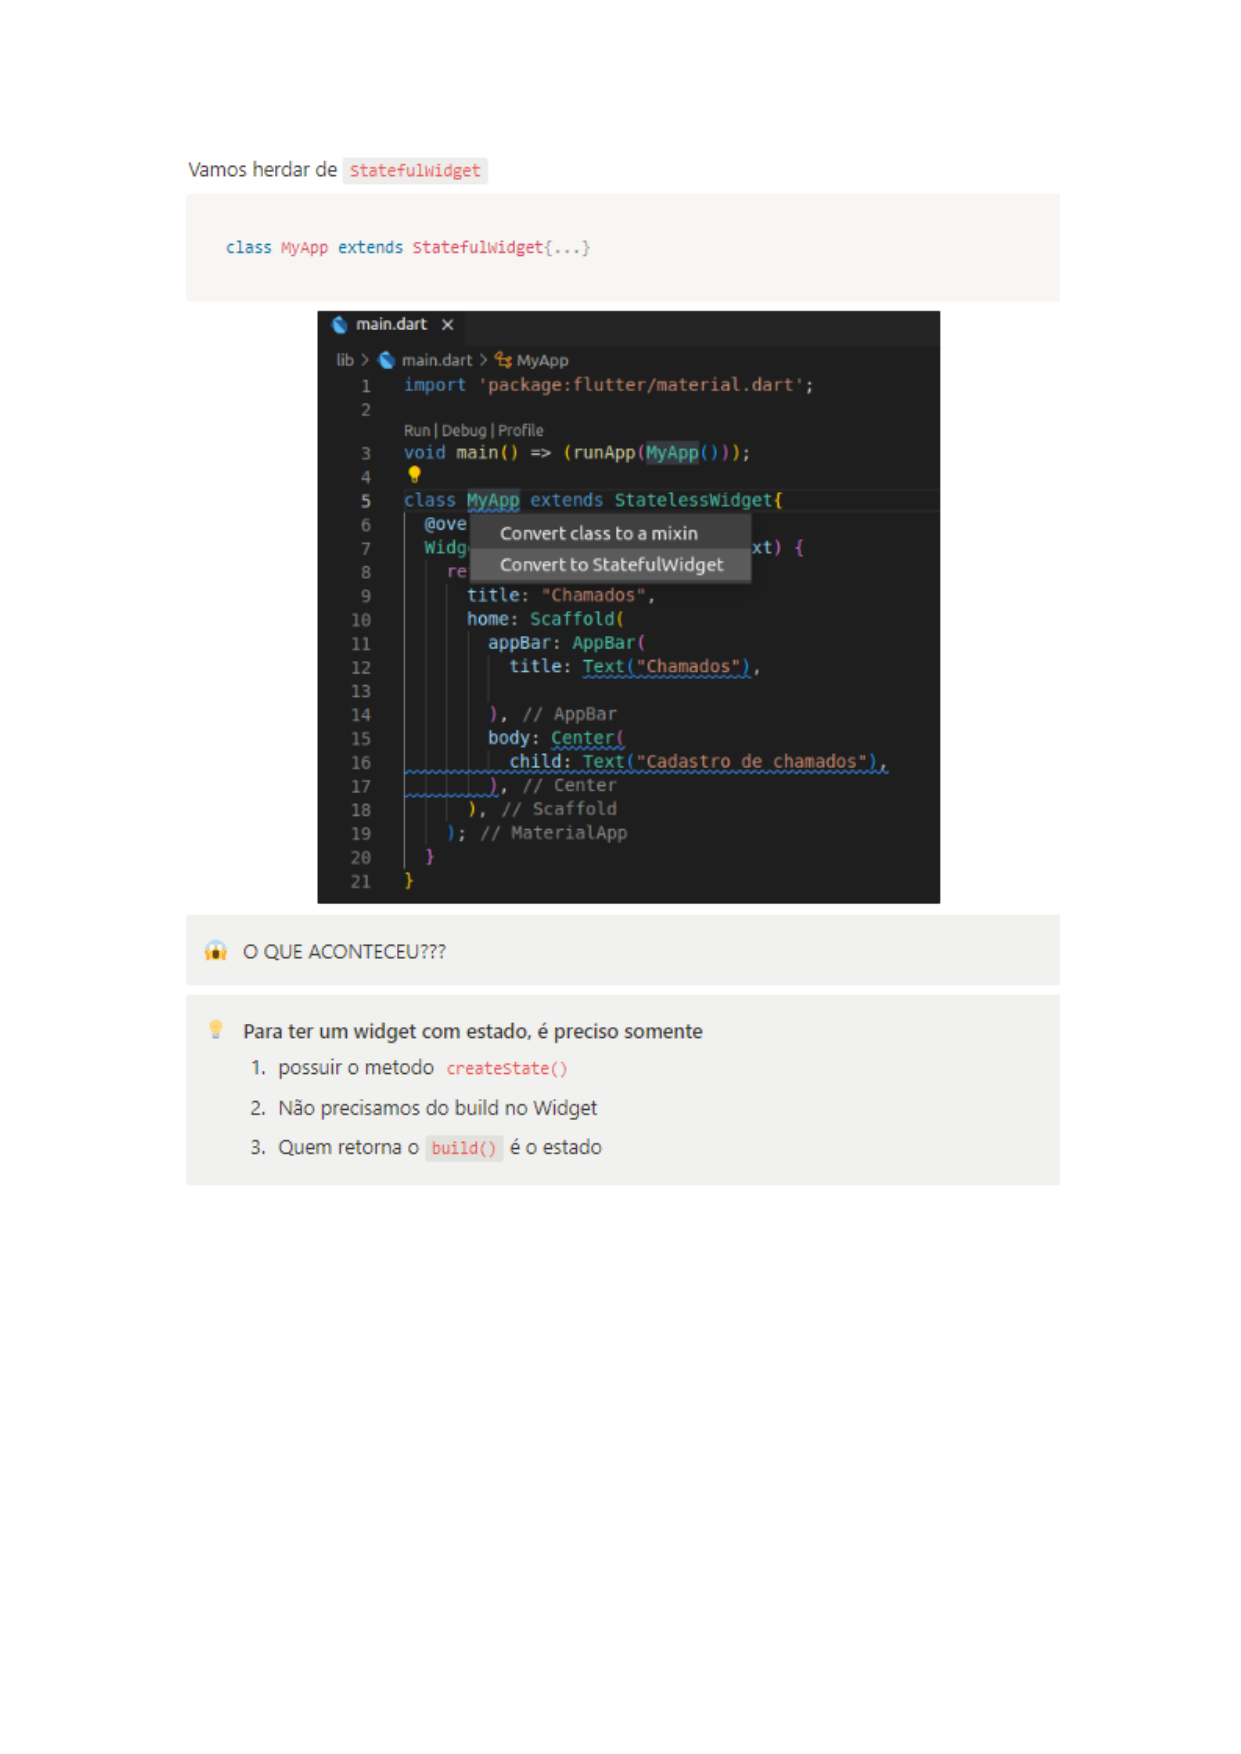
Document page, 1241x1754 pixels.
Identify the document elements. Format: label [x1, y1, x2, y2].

picture [177, 147, 1060, 1195]
